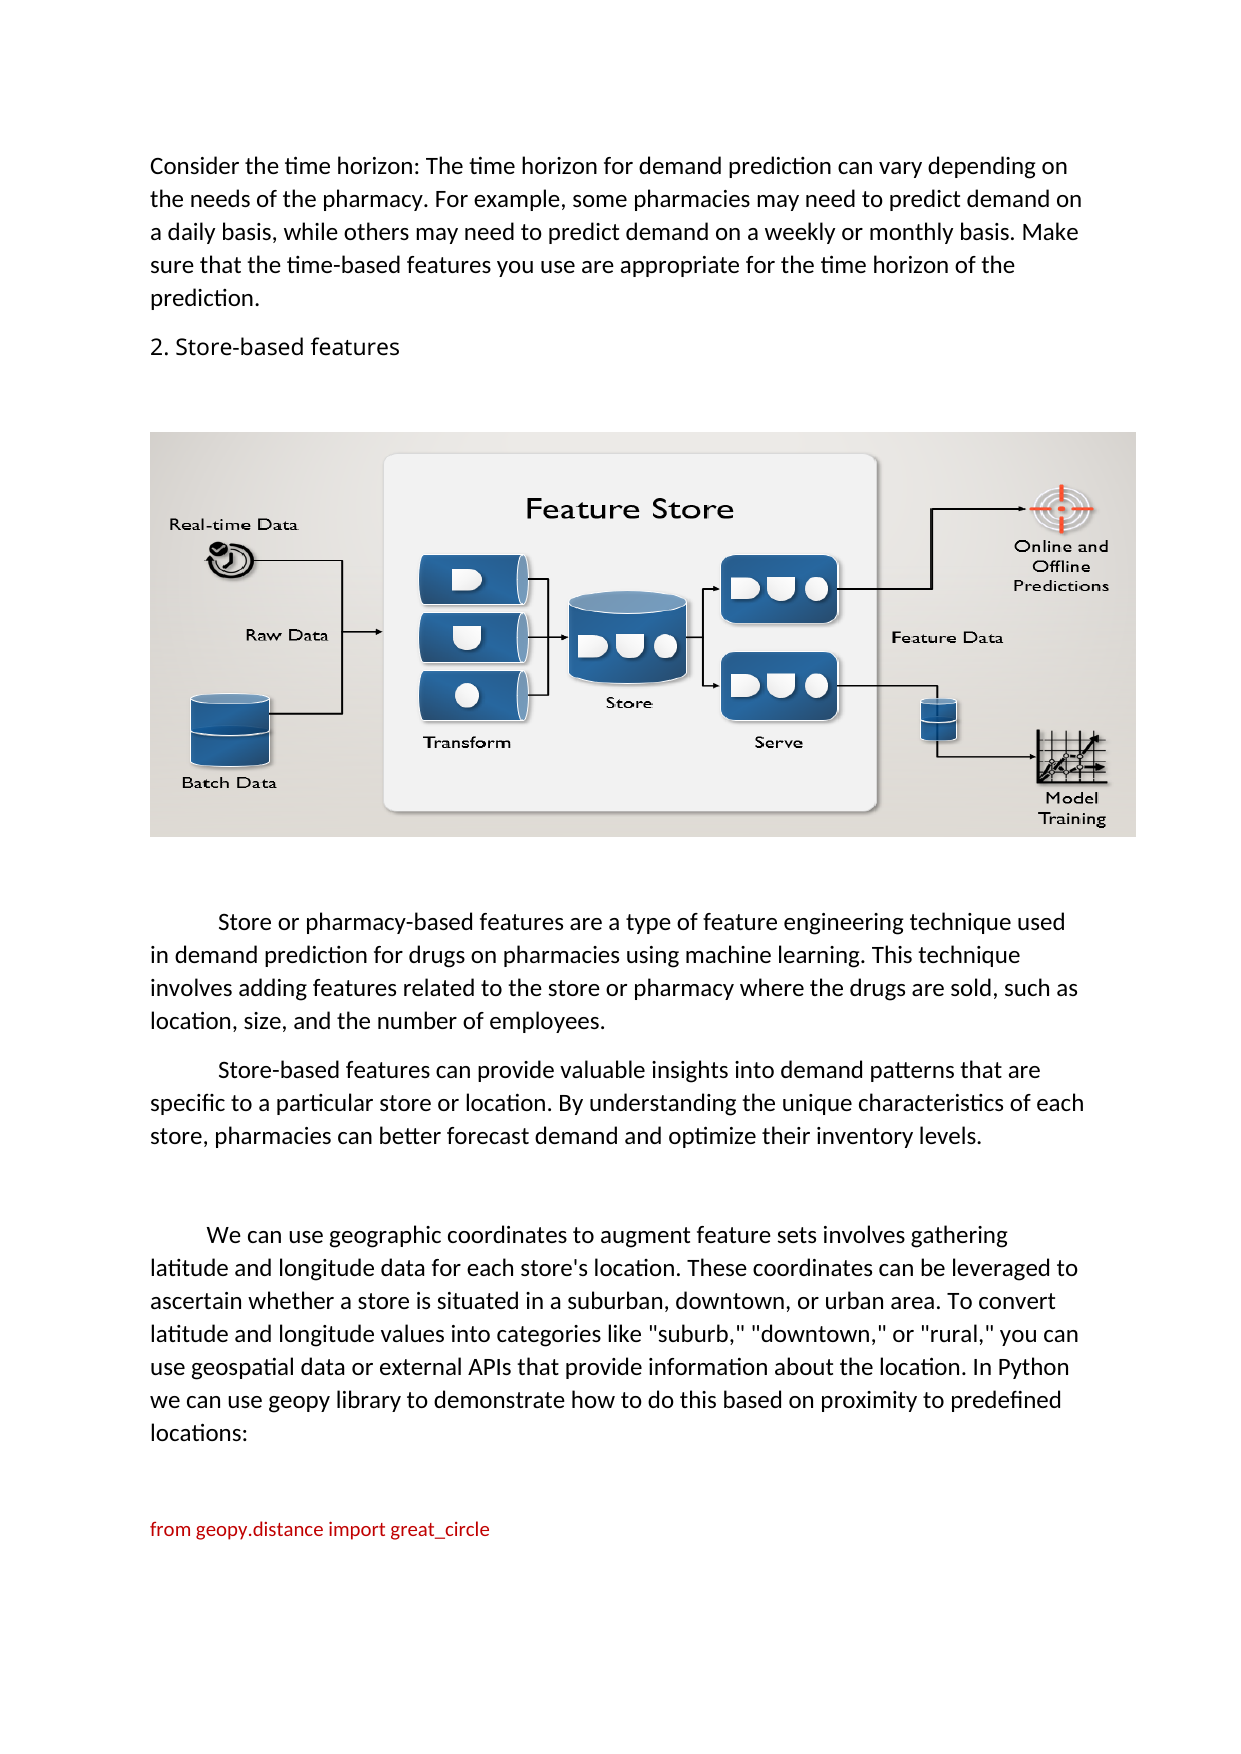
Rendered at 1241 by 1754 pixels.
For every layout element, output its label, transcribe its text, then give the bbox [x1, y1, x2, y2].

text 2. Store-based features [150, 331, 1090, 362]
text Consider the time horizon: The time horizon for demand prediction can vary depending on the needs of the pharmacy. For example, some pharmacies may need to predict demand on a daily basis, while others may need to predict demand on a weekly or monthly basis. Make sure that the time-based features you use are appropriate for the time horizon of the prediction. [150, 150, 1090, 312]
text from geopy.distance import great_circle [150, 1516, 1090, 1541]
text We can use geographic coordinates to augment feature sets involves gathering latitude and longitude data for each store's location. These coordinates can be leveraged to ascertain whether a store is situated in a suburban, downtown, or urban area. To convert latitude and longitude values into categories like "suburb," "downtown," or "rural," you can use geospatial data or external APIs that provide information about the location. In Python we can use geopy library to demonstrate how to do this based on proximity to predefined locations: [150, 1219, 1090, 1447]
text Store-based features can provide valuable insights into demand patterns that are specific to a particular store or location. By understanding the unique characteristics of each store, pharmacies can better forecast demand and optimize their inventory levels. [150, 1054, 1090, 1151]
picture [150, 432, 1136, 837]
text Store or pharmacy-based features are a type of feature engineering technique used in demand prediction for drugs on pharmacies using machine learning. This technique involves adding features related to the store or pharmacy where the drugs are sold, such as location, size, and the number of employees. [150, 906, 1090, 1035]
